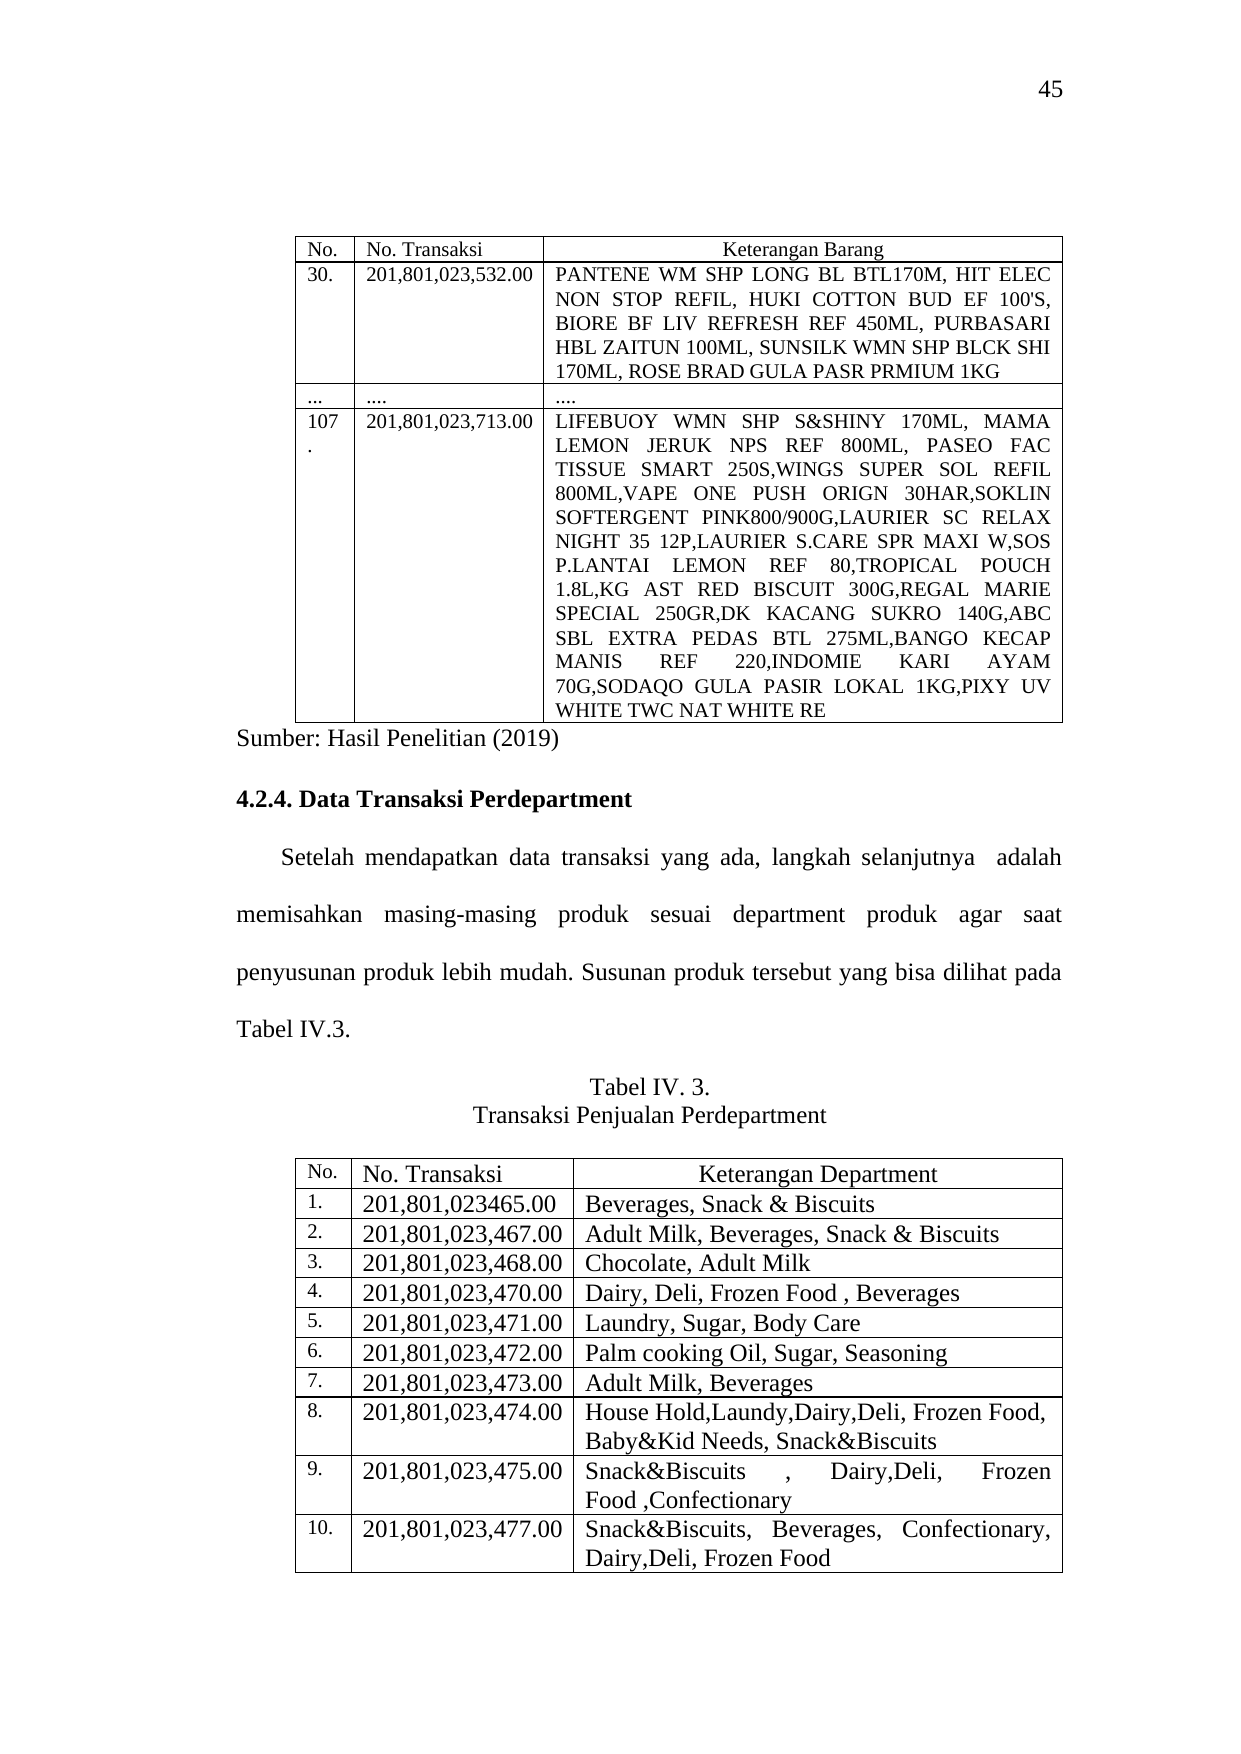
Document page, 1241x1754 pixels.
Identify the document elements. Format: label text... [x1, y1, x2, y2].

table_cell 201,801,023,472.00 [352, 1338, 573, 1367]
table_cell ... [296, 384, 354, 408]
table_cell Dairy, Deli, Frozen Food , Beverages [574, 1278, 1062, 1307]
table_header No. Transaksi [352, 1159, 573, 1188]
table_cell 8. [296, 1398, 351, 1455]
table_cell 4. [296, 1278, 351, 1307]
table_cell Palm cooking Oil, Sugar, Seasoning [574, 1338, 1062, 1367]
table_cell Adult Milk, Beverages [574, 1368, 1062, 1396]
table_cell 201,801,023465.00 [352, 1189, 573, 1218]
table_cell PANTENE WM SHP LONG BL BTL170M, HIT ELEC NON STOP REFIL, HUKI COTTON BUD EF 100'S, BIORE BF LIV REFRESH REF 450ML, PURBASARI HBL ZAITUN 100ML, SUNSILK WMN SHP BLCK SHI 170ML, ROSE BRAD GULA PASR PRMIUM 1KG [544, 263, 1062, 383]
table_cell 201,801,023,471.00 [352, 1308, 573, 1337]
table_cell 7. [296, 1368, 351, 1396]
table_cell Beverages, Snack & Biscuits [574, 1189, 1062, 1218]
table_cell Snack&Biscuits, Beverages, Confectionary, Dairy,Deli, Frozen Food [574, 1515, 1062, 1572]
table_cell House Hold,Laundy,Dairy,Deli, Frozen Food, Baby&Kid Needs, Snack&Biscuits [574, 1398, 1062, 1455]
table_cell [296, 263, 354, 383]
text Tabel IV. 3. [236, 1072, 1063, 1101]
list Setelah mendapatkan data transaksi yang ada, langkah selanjutnya adalah memisahkan masing-masing produk sesuai department produk agar saat penyusunan produk lebih mudah. Susunan produk tersebut yang bisa dilihat pada Tabel IV.3. [236, 842, 1063, 1043]
table_cell 201,801,023,473.00 [352, 1368, 573, 1396]
table_cell 201,801,023,470.00 [352, 1278, 573, 1307]
table_cell LIFEBUOY WMN SHP S&SHINY 170ML, MAMA LEMON JERUK NPS REF 800ML, PASEO FAC TISSUE SMART 250S,WINGS SUPER SOL REFIL 800ML,VAPE ONE PUSH ORIGN 30HAR,SOKLIN SOFTERGENT PINK800/900G,LAURIER SC RELAX NIGHT 35 12P,LAURIER S.CARE SPR MAXI W,SOS P.LANTAI LEMON REF 80,TROPICAL POUCH 1.8L,KG AST RED BISCUIT 300G,REGAL MARIE SPECIAL 250GR,DK KACANG SUKRO 140G,ABC SBL EXTRA PEDAS BTL 275ML,BANGO KECAP MANIS REF 220,INDOMIE KARI AYAM 70G,SODAQO GULA PASIR LOKAL 1KG,PIXY UV WHITE TWC NAT WHITE RE [544, 409, 1062, 722]
table_cell 201,801,023,474.00 [352, 1398, 573, 1455]
table_cell 201,801,023,475.00 [352, 1456, 573, 1513]
text Sumber: Hasil Penelitian (2019) [236, 723, 1063, 751]
table_cell 2. [296, 1219, 351, 1247]
table_cell .... [544, 384, 1062, 408]
table_cell 5. [296, 1308, 351, 1337]
table_cell Chocolate, Adult Milk [574, 1249, 1062, 1277]
table_header Keterangan Department [574, 1159, 1062, 1188]
table_cell 9. [296, 1456, 351, 1513]
table_header Keterangan Barang [544, 237, 1062, 261]
table_header No. [296, 237, 354, 261]
table_cell 201,801,023,532.00 [355, 263, 543, 383]
table_cell 107. [296, 409, 354, 722]
table_cell Laundry, Sugar, Body Care [574, 1308, 1062, 1337]
table_cell 1. [296, 1189, 351, 1218]
table_cell Adult Milk, Beverages, Snack & Biscuits [574, 1219, 1062, 1247]
table_cell 3. [296, 1249, 351, 1277]
text Transaksi Penjualan Perdepartment [236, 1101, 1063, 1129]
table_cell .... [355, 384, 543, 408]
table_cell 201,801,023,467.00 [352, 1219, 573, 1247]
table_cell 201,801,023,713.00 [355, 409, 543, 722]
table_cell 6. [296, 1338, 351, 1367]
table_header No. Transaksi [355, 237, 543, 261]
table_cell Snack&Biscuits , Dairy,Deli, Frozen Food ,Confectionary [574, 1456, 1062, 1513]
table_cell 10. [296, 1515, 351, 1572]
table_cell 201,801,023,468.00 [352, 1249, 573, 1277]
table_cell 201,801,023,477.00 [352, 1515, 573, 1572]
table_header No. [296, 1159, 351, 1188]
subtitle 4.2.4. Data Transaksi Perdepartment [236, 784, 1063, 813]
